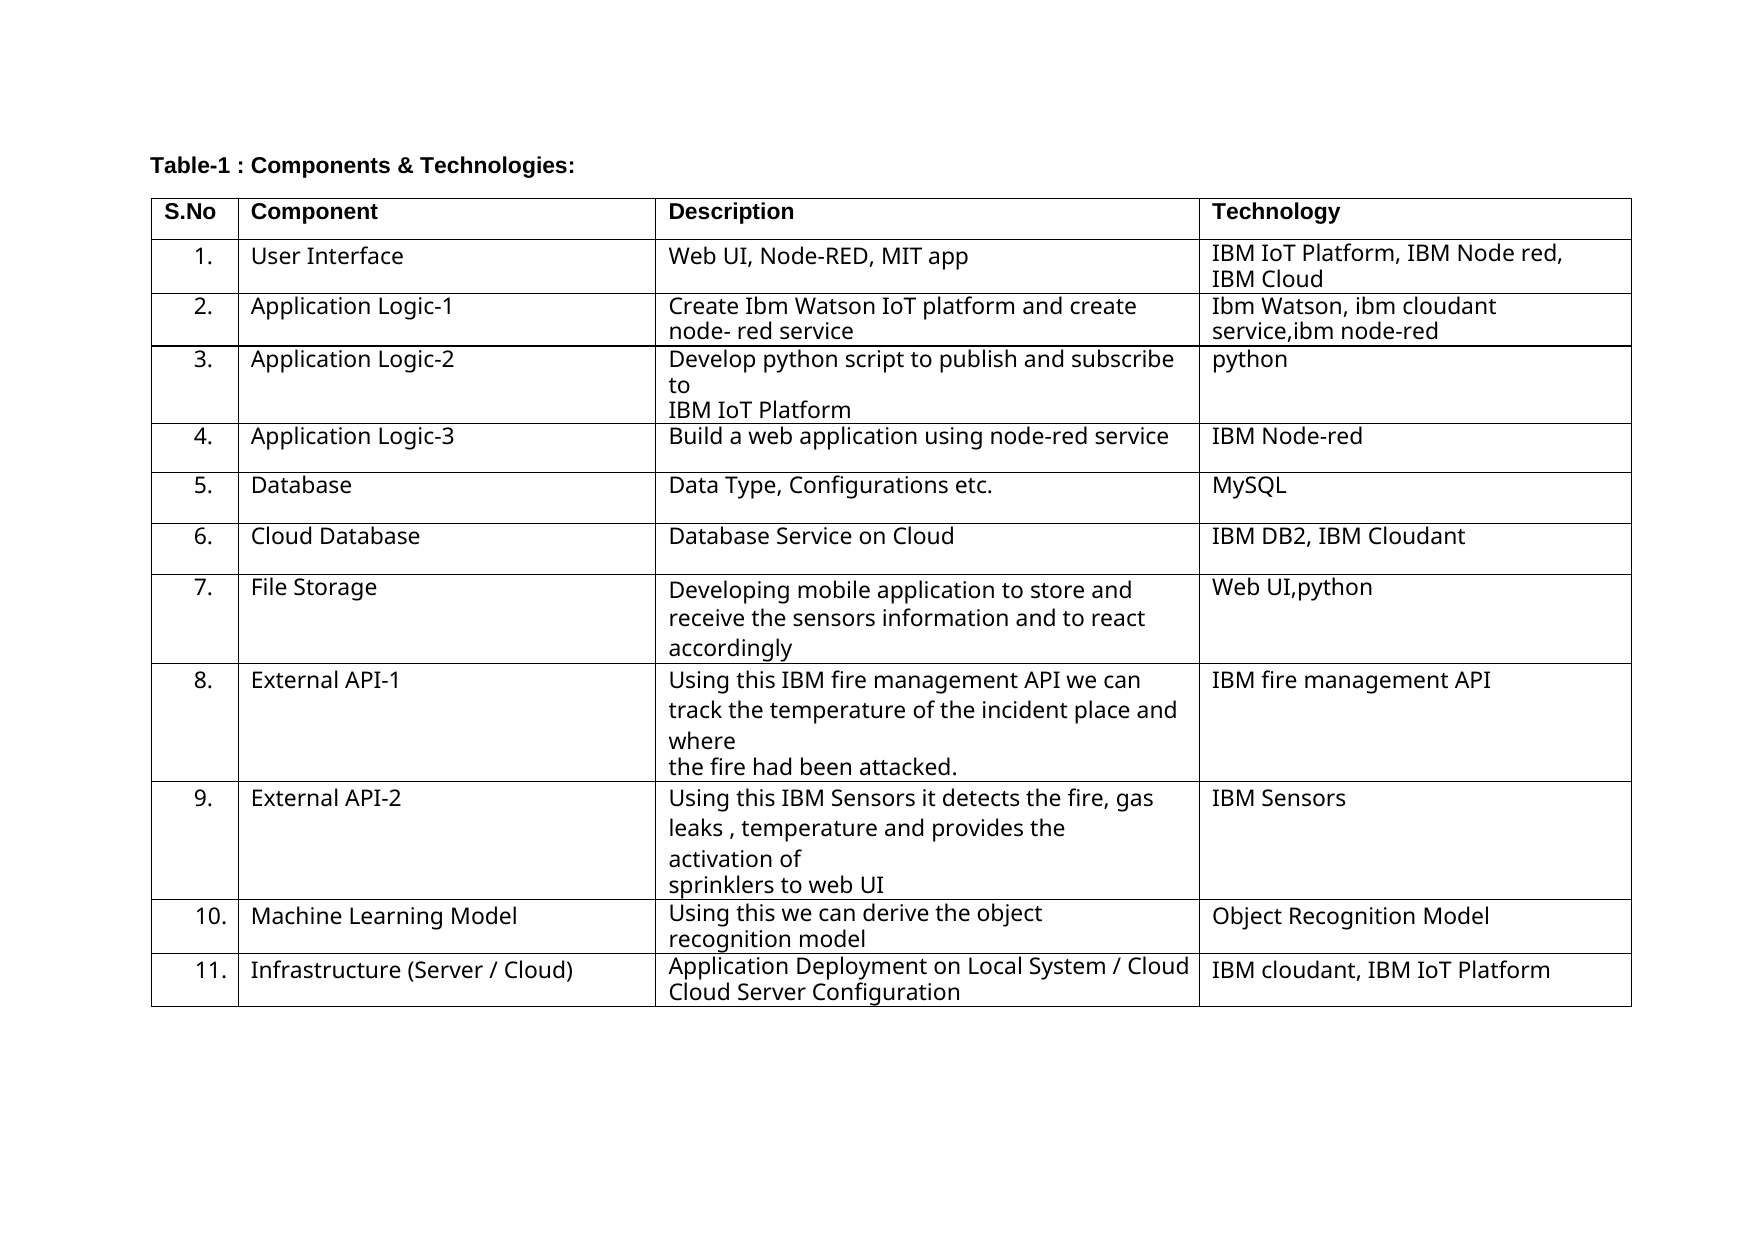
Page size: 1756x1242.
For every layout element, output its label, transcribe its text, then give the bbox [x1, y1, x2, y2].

table_cell 3. [152, 347, 238, 423]
table_cell 8. [152, 664, 238, 781]
table_cell 7. [152, 575, 238, 663]
table_cell Using this IBM Sensors it detects the fire, gas leaks , temperature and provides the activation of sprinklers to web UI [656, 782, 1199, 899]
table_cell Developing mobile application to store and receive the sensors information and to react accordingly [656, 575, 1199, 663]
table_cell Database [239, 473, 655, 523]
table_cell Web UI,python [1200, 575, 1631, 663]
table_cell 4. [152, 424, 238, 472]
table_cell IBM Sensors [1200, 782, 1631, 899]
table_cell Application Logic-3 [239, 424, 655, 472]
table_cell Application Deployment on Local System / Cloud Cloud Server Configuration [656, 954, 1199, 1006]
table_cell Cloud Database [239, 524, 655, 574]
table_cell MySQL [1200, 473, 1631, 523]
table_cell 9. [152, 782, 238, 899]
table_cell Application Logic-1 [239, 294, 655, 345]
table_cell 2. [152, 294, 238, 345]
table_cell Using this IBM fire management API we can track the temperature of the incident place and where the fire had been attacked. [656, 664, 1199, 781]
table_cell External API-1 [239, 664, 655, 781]
table_cell Using this we can derive the object recognition model [656, 900, 1199, 953]
table_cell Machine Learning Model [239, 900, 655, 953]
subtitle Table-1 : Components & Technologies: [150, 152, 1647, 178]
table_cell IBM fire management API [1200, 664, 1631, 781]
table_cell python [1200, 347, 1631, 423]
table_cell Ibm Watson, ibm cloudant service,ibm node-red [1200, 294, 1631, 345]
table_header Technology [1200, 199, 1631, 239]
table_header Description [656, 199, 1199, 239]
table_cell Object Recognition Model [1200, 900, 1631, 953]
table_header Component [239, 199, 655, 239]
table_cell User Interface [239, 240, 655, 293]
table_cell Web UI, Node-RED, MIT app [656, 240, 1199, 293]
table_cell Database Service on Cloud [656, 524, 1199, 574]
table_cell 10. [152, 900, 238, 953]
table_cell Application Logic-2 [239, 347, 655, 423]
table_cell 11. [152, 954, 238, 1006]
table_cell Infrastructure (Server / Cloud) [239, 954, 655, 1006]
table_cell 1. [152, 240, 238, 293]
table_cell IBM IoT Platform, IBM Node red, IBM Cloud [1200, 240, 1631, 293]
table_cell Create Ibm Watson IoT platform and create node- red service [656, 294, 1199, 345]
table_cell IBM Node-red [1200, 424, 1631, 472]
table_cell Develop python script to publish and subscribe to IBM IoT Platform [656, 347, 1199, 423]
table_cell 5. [152, 473, 238, 523]
table_cell File Storage [239, 575, 655, 663]
table_header S.No [152, 199, 238, 239]
table_cell Data Type, Configurations etc. [656, 473, 1199, 523]
table_cell External API-2 [239, 782, 655, 899]
table_cell IBM cloudant, IBM IoT Platform [1200, 954, 1631, 1006]
table_cell Build a web application using node-red service [656, 424, 1199, 472]
table_cell 6. [152, 524, 238, 574]
table_cell IBM DB2, IBM Cloudant [1200, 524, 1631, 574]
